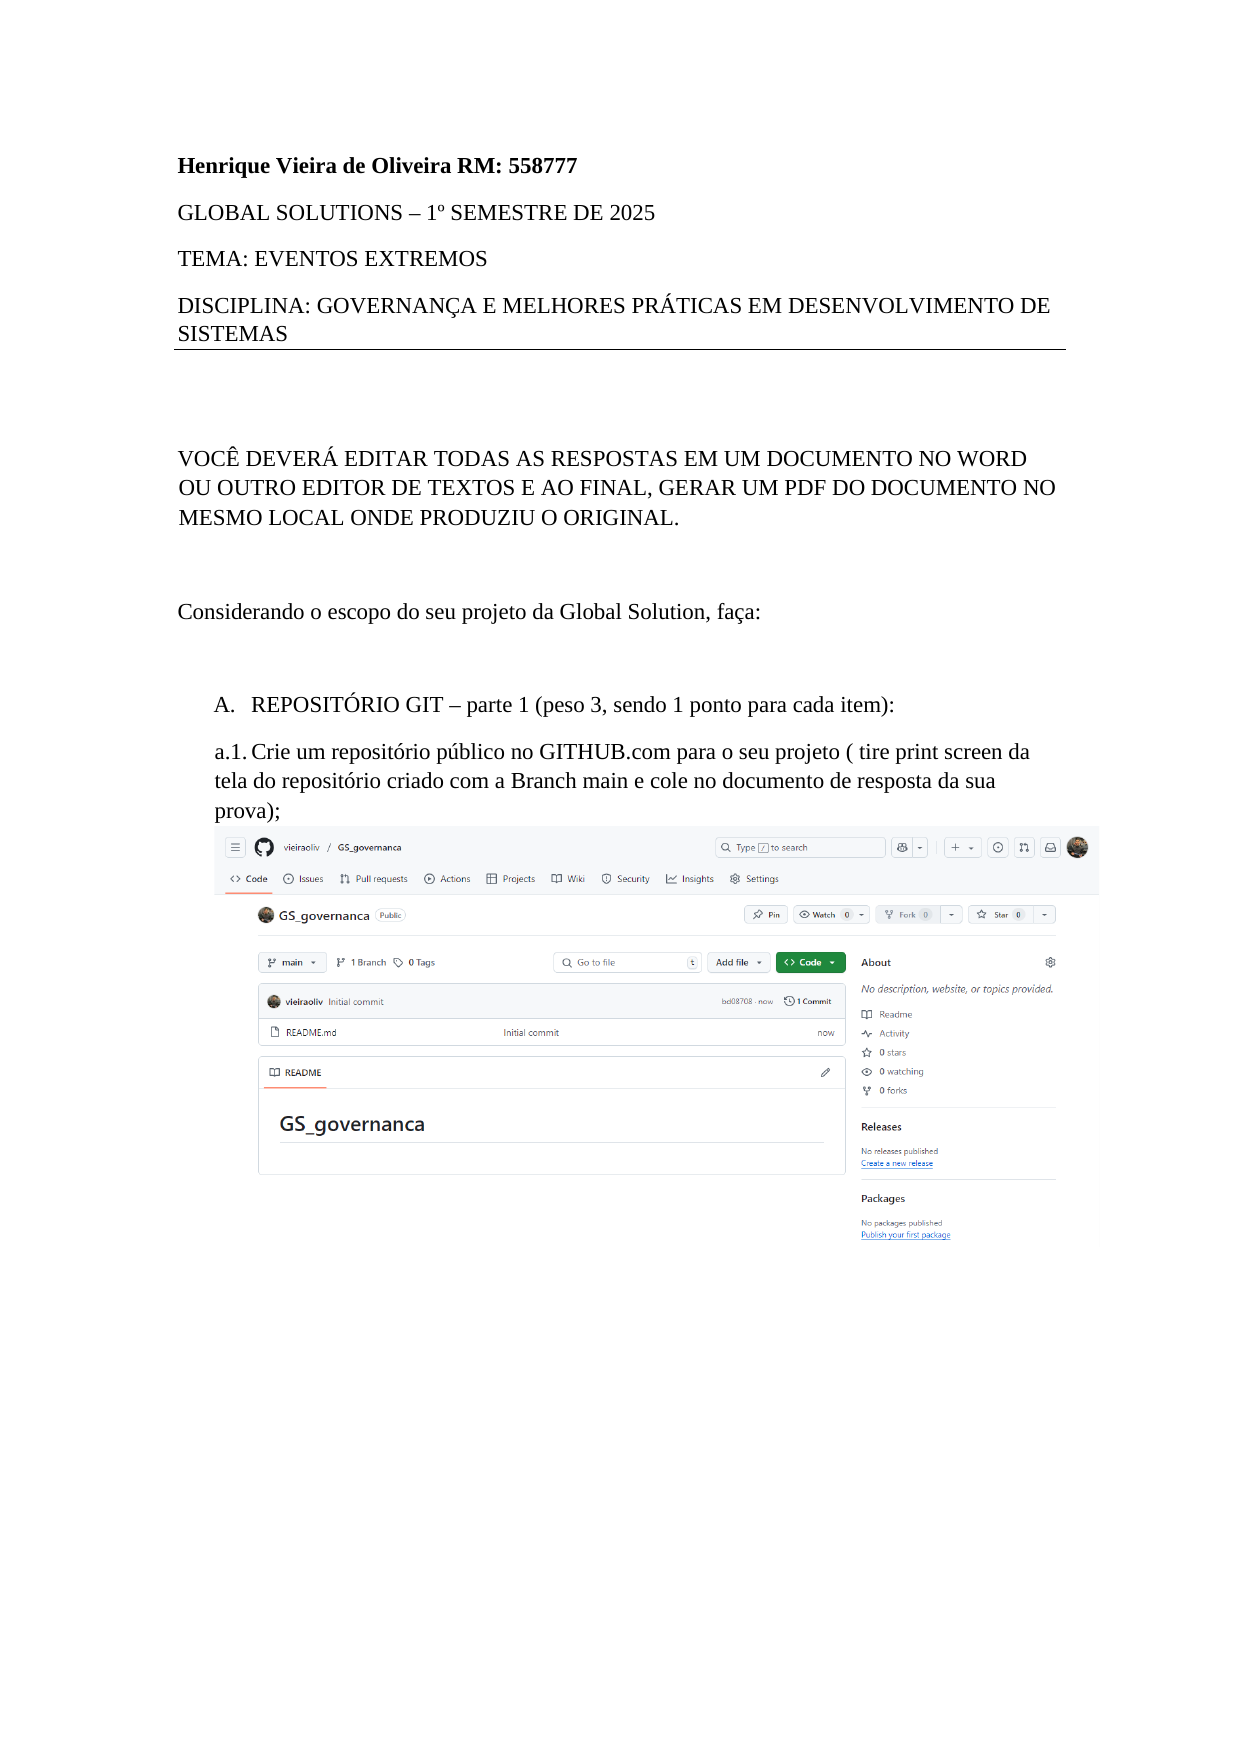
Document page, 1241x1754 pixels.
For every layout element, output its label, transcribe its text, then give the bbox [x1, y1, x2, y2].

picture [214, 826, 1100, 1247]
text Considerando o escopo do seu projeto da Global Solution, faça: [177, 598, 1062, 625]
text VOCÊ DEVERÁ EDITAR TODAS AS RESPOSTAS EM UM DOCUMENTO NO WORD OU OUTRO EDITOR DE TEXTOS E AO FINAL, GERAR UM PDF DO DOCUMENTO NO MESMO LOCAL ONDE PRODUZIU O ORIGINAL. [177, 445, 1062, 530]
text TEMA: EVENTOS EXTREMOS [177, 245, 1062, 271]
list Crie um repositório público no GITHUB.com para o seu projeto ( tire print screen da tela do repositório criado com a Branch main e cole no documento de resposta da sua prova); [214, 738, 1062, 826]
text GLOBAL SOLUTIONS – 1º SEMESTRE DE 2025 [177, 198, 1062, 225]
list REPOSITÓRIO GIT – parte 1 (peso 3, sendo 1 ponto para cada item): [213, 692, 1062, 718]
text Henrique Vieira de Oliveira RM: 558777 [177, 152, 1062, 178]
subtitle DISCIPLINA: GOVERNANÇA E MELHORES PRÁTICAS EM DESENVOLVIMENTO DE SISTEMAS [177, 292, 1062, 346]
